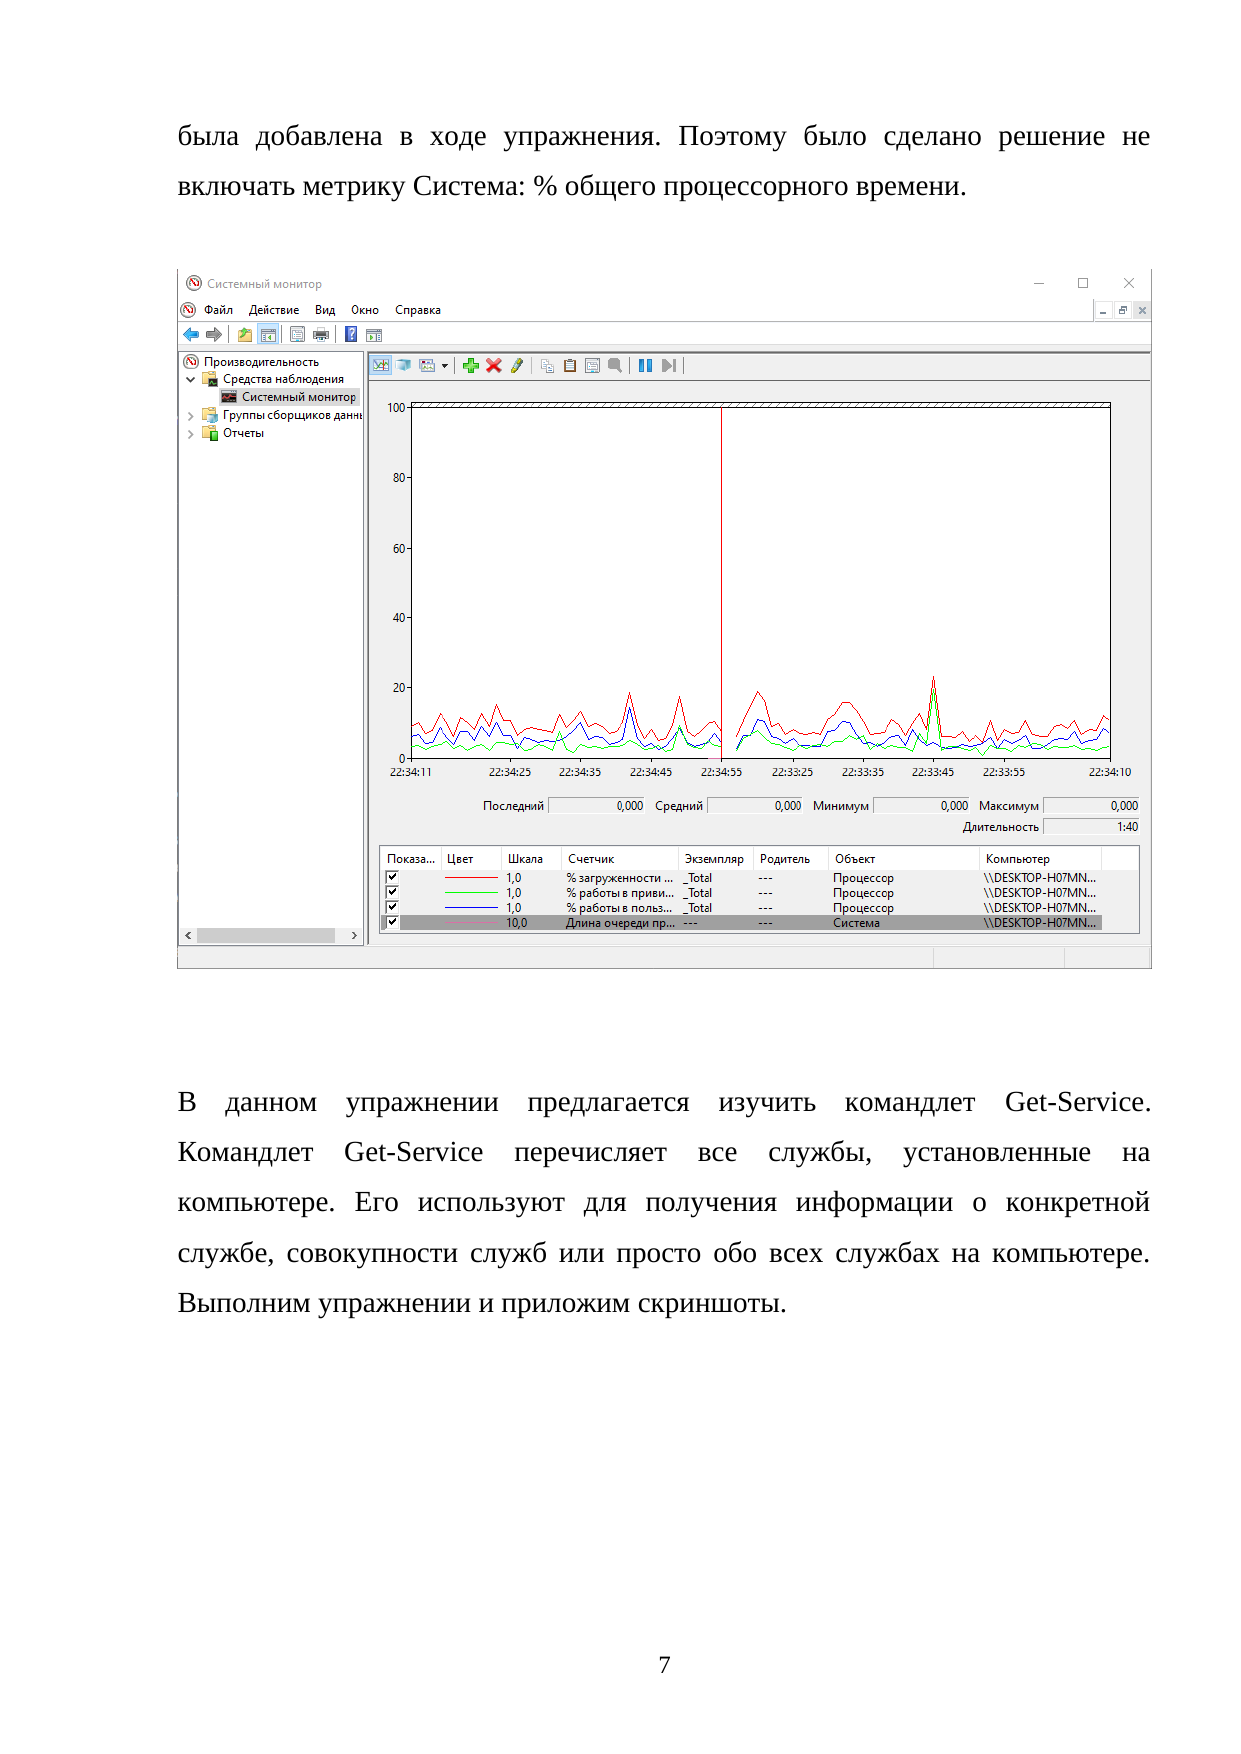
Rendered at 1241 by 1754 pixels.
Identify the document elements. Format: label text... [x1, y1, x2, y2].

text В данном упражнении предлагается изучить командлет Get-Service. Командлет Get-Service перечисляет все службы, установленные на компьютере. Его используют для получения информации о конкретной службе, совокупности служб или просто обо всех службах на компьютере. Выполним упражнении и приложим скриншоты. [177, 1084, 1152, 1319]
picture [177, 269, 1152, 969]
